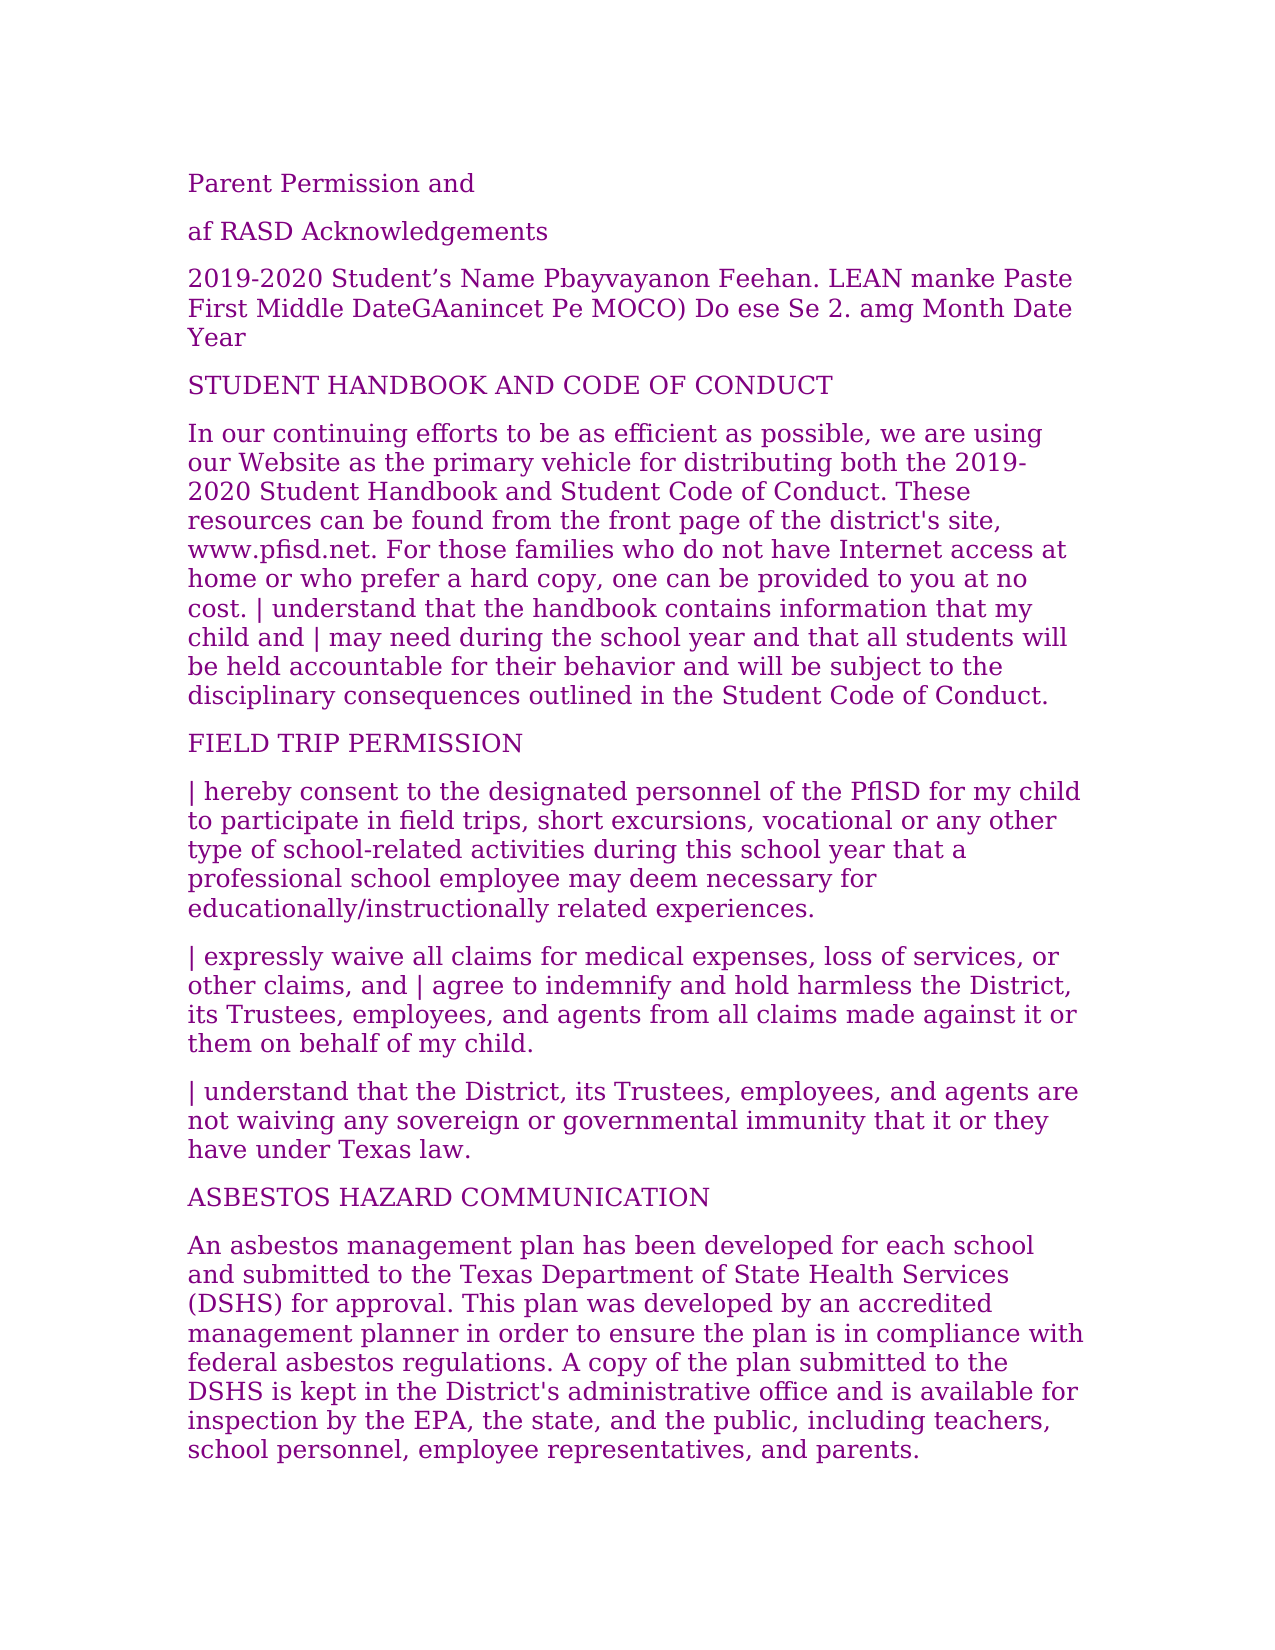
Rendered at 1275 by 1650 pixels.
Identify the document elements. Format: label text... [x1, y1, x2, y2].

text Parent Permission and [187, 169, 1087, 198]
text ASBESTOS HAZARD COMMUNICATION [187, 1183, 1087, 1212]
text | expressly waive all claims for medical expenses, loss of services, or other claims, and | agree to indemnify and hold harmless the District, its Trustees, employees, and agents from all claims made against it or them on behalf of my child. [187, 942, 1087, 1058]
text | understand that the District, its Trustees, employees, and agents are not waiving any sovereign or governmental immunity that it or they have under Texas law. [187, 1077, 1087, 1164]
text FIELD TRIP PERMISSION [187, 729, 1087, 758]
text 2019-2020 Student’s Name Pbayvayanon Feehan. LEAN manke Paste First Middle DateGAanincet Pe MOCO) Do ese Se 2. amg Month Date Year [187, 264, 1087, 352]
text In our continuing efforts to be as efficient as possible, we are using our Website as the primary vehicle for distributing both the 2019-2020 Student Handbook and Student Code of Conduct. These resources can be found from the front page of the district's site, www.pfisd.net. For those families who do not have Internet access at home or who prefer a hard copy, one can be provided to you at no cost. | understand that the handbook contains information that my child and | may need during the school year and that all students will be held accountable for their behavior and will be subject to the disciplinary consequences outlined in the Student Code of Conduct. [187, 419, 1087, 710]
text af RASD Acknowledgements [187, 217, 1087, 246]
text An asbestos management plan has been developed for each school and submitted to the Texas Department of State Health Services (DSHS) for approval. This plan was developed by an accredited management planner in order to ensure the plan is in compliance with federal asbestos regulations. A copy of the plan submitted to the DSHS is kept in the District's administrative office and is available for inspection by the EPA, the state, and the public, including teachers, school personnel, employee representatives, and parents. [187, 1231, 1087, 1464]
text | hereby consent to the designated personnel of the PflSD for my child to participate in field trips, short excursions, vocational or any other type of school-related activities during this school year that a professional school employee may deem necessary for educationally/instructionally related experiences. [187, 777, 1087, 923]
text STUDENT HANDBOOK AND CODE OF CONDUCT [187, 371, 1087, 400]
